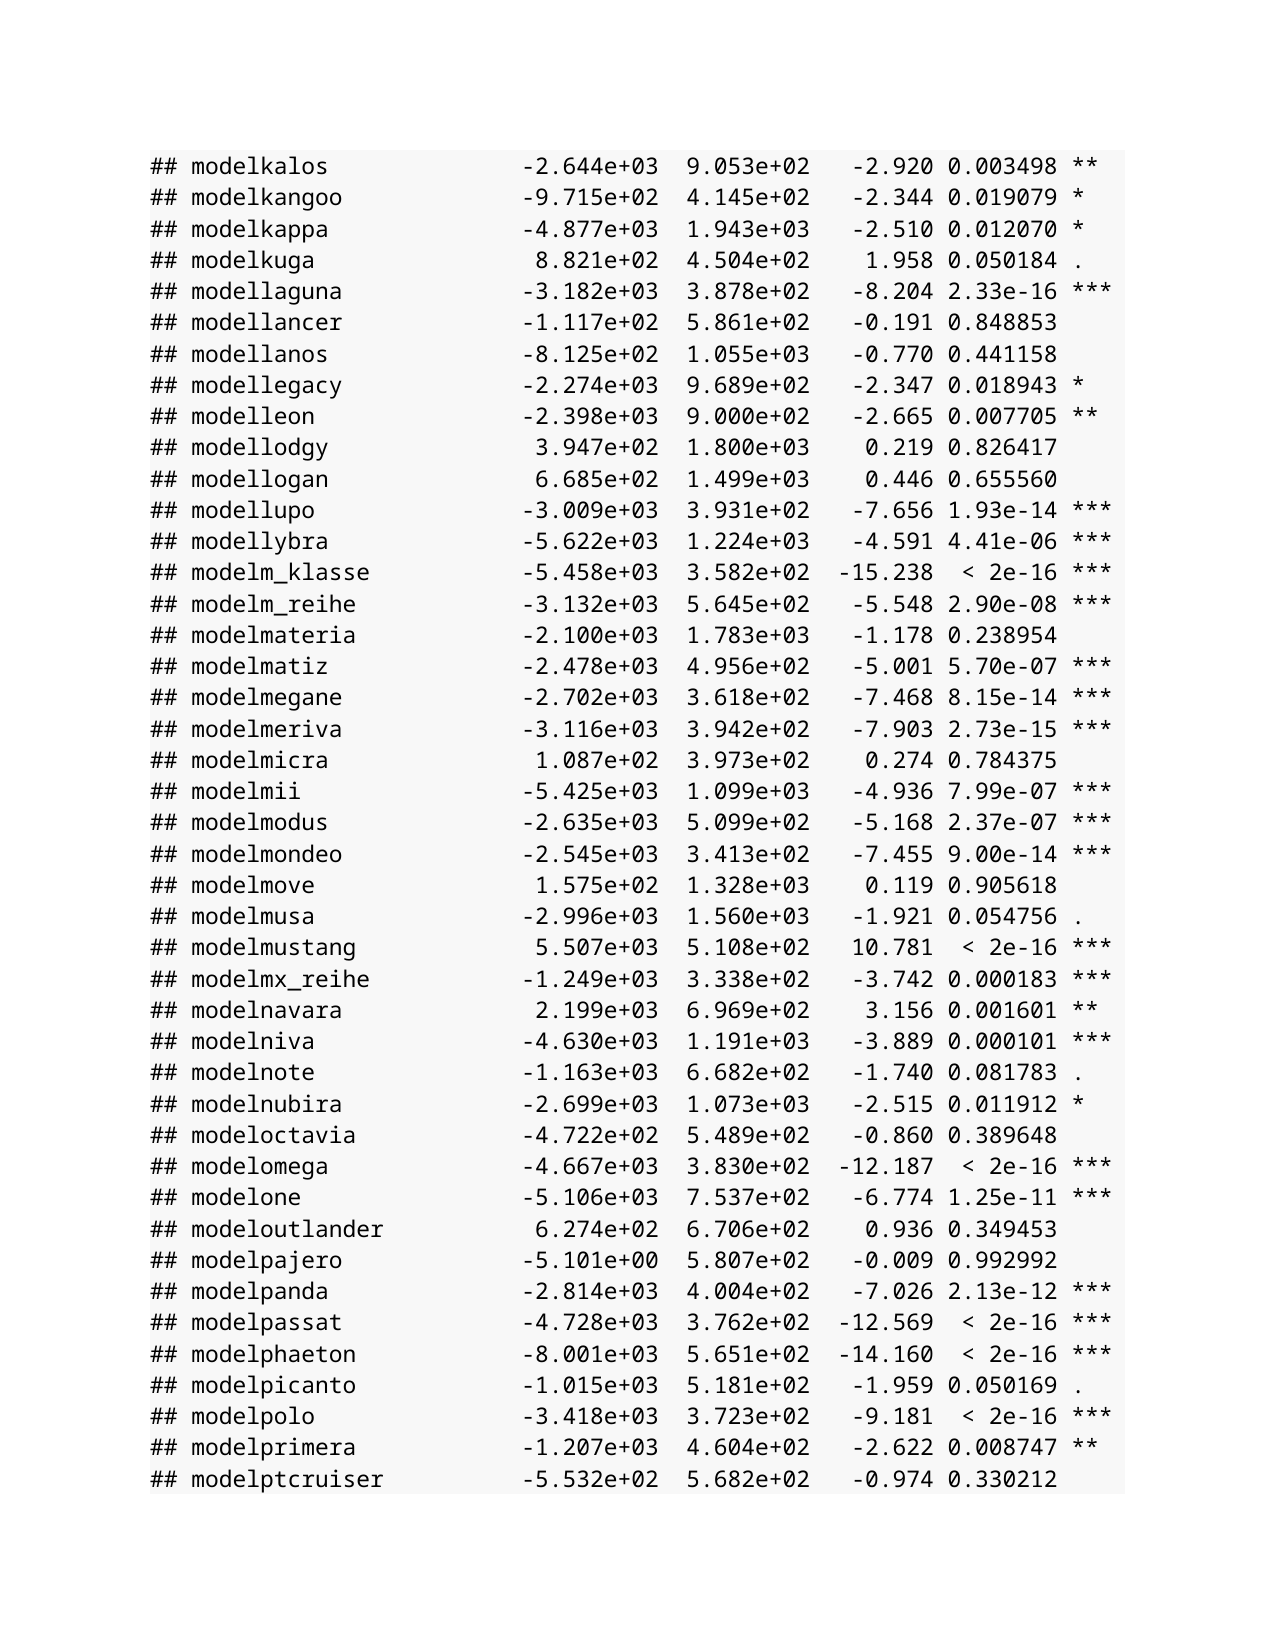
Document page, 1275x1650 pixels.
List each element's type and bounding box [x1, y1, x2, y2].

text [150, 150, 1125, 1494]
